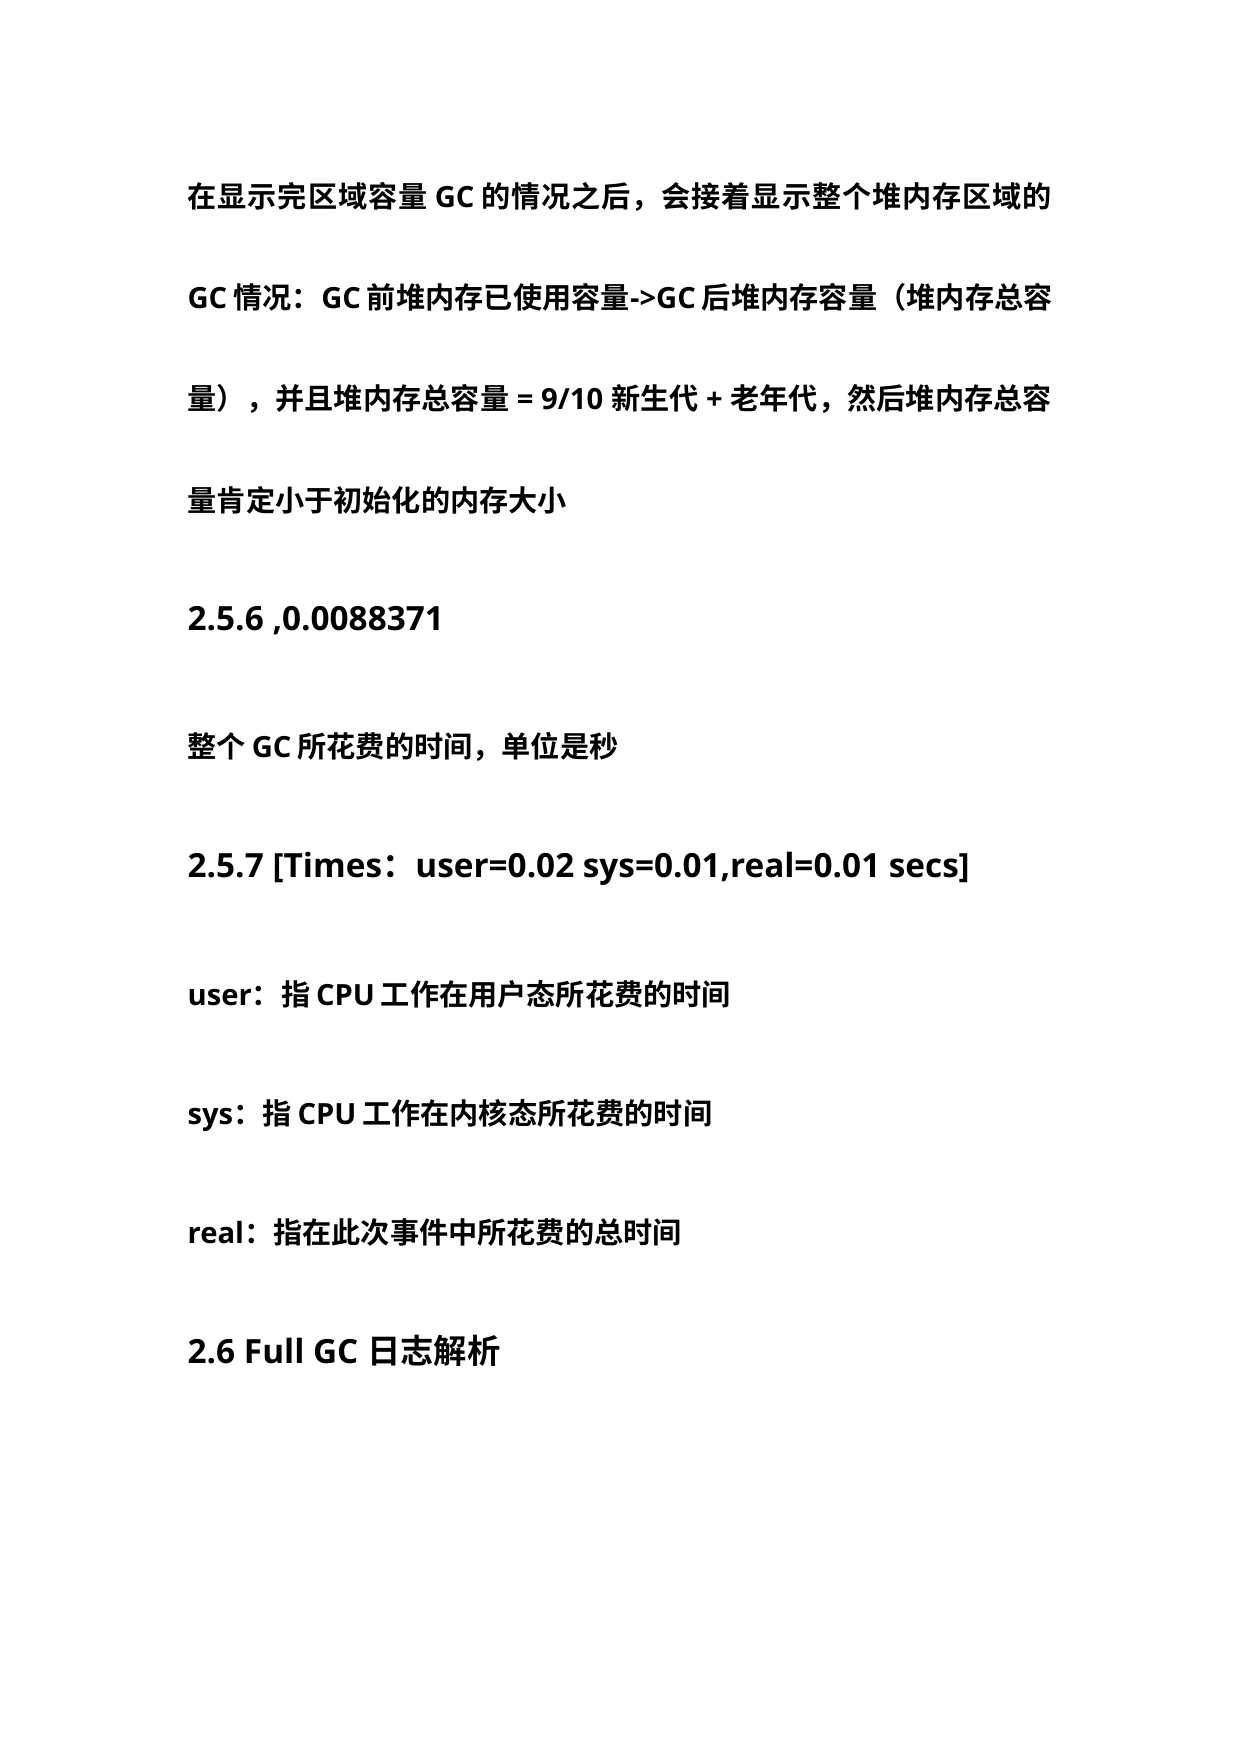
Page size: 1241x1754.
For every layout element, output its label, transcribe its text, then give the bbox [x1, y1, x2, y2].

text user：指CPU工作在用户态所花费的时间 [187, 961, 1053, 1026]
text ,0.0088371 [187, 585, 1053, 650]
text 整个GC所花费的时间，单位是秒 [187, 712, 1053, 777]
text real：指在此次事件中所花费的总时间 [187, 1198, 1053, 1263]
text sys：指CPU工作在内核态所花费的时间 [187, 1079, 1053, 1144]
text 在显示完区域容量GC的情况之后，会接着显示整个堆内存区域的GC情况：GC前堆内存已使用容量->GC后堆内存容量（堆内存总容量），并且堆内存总容量 = 9/10 新生代 + 老年代，然后堆内存总容量肯定小于初始化的内存大小 [187, 162, 1053, 531]
text Full GC 日志解析 [187, 1317, 1053, 1382]
text [Times：user=0.02 sys=0.01,real=0.01 secs] [187, 831, 1053, 896]
